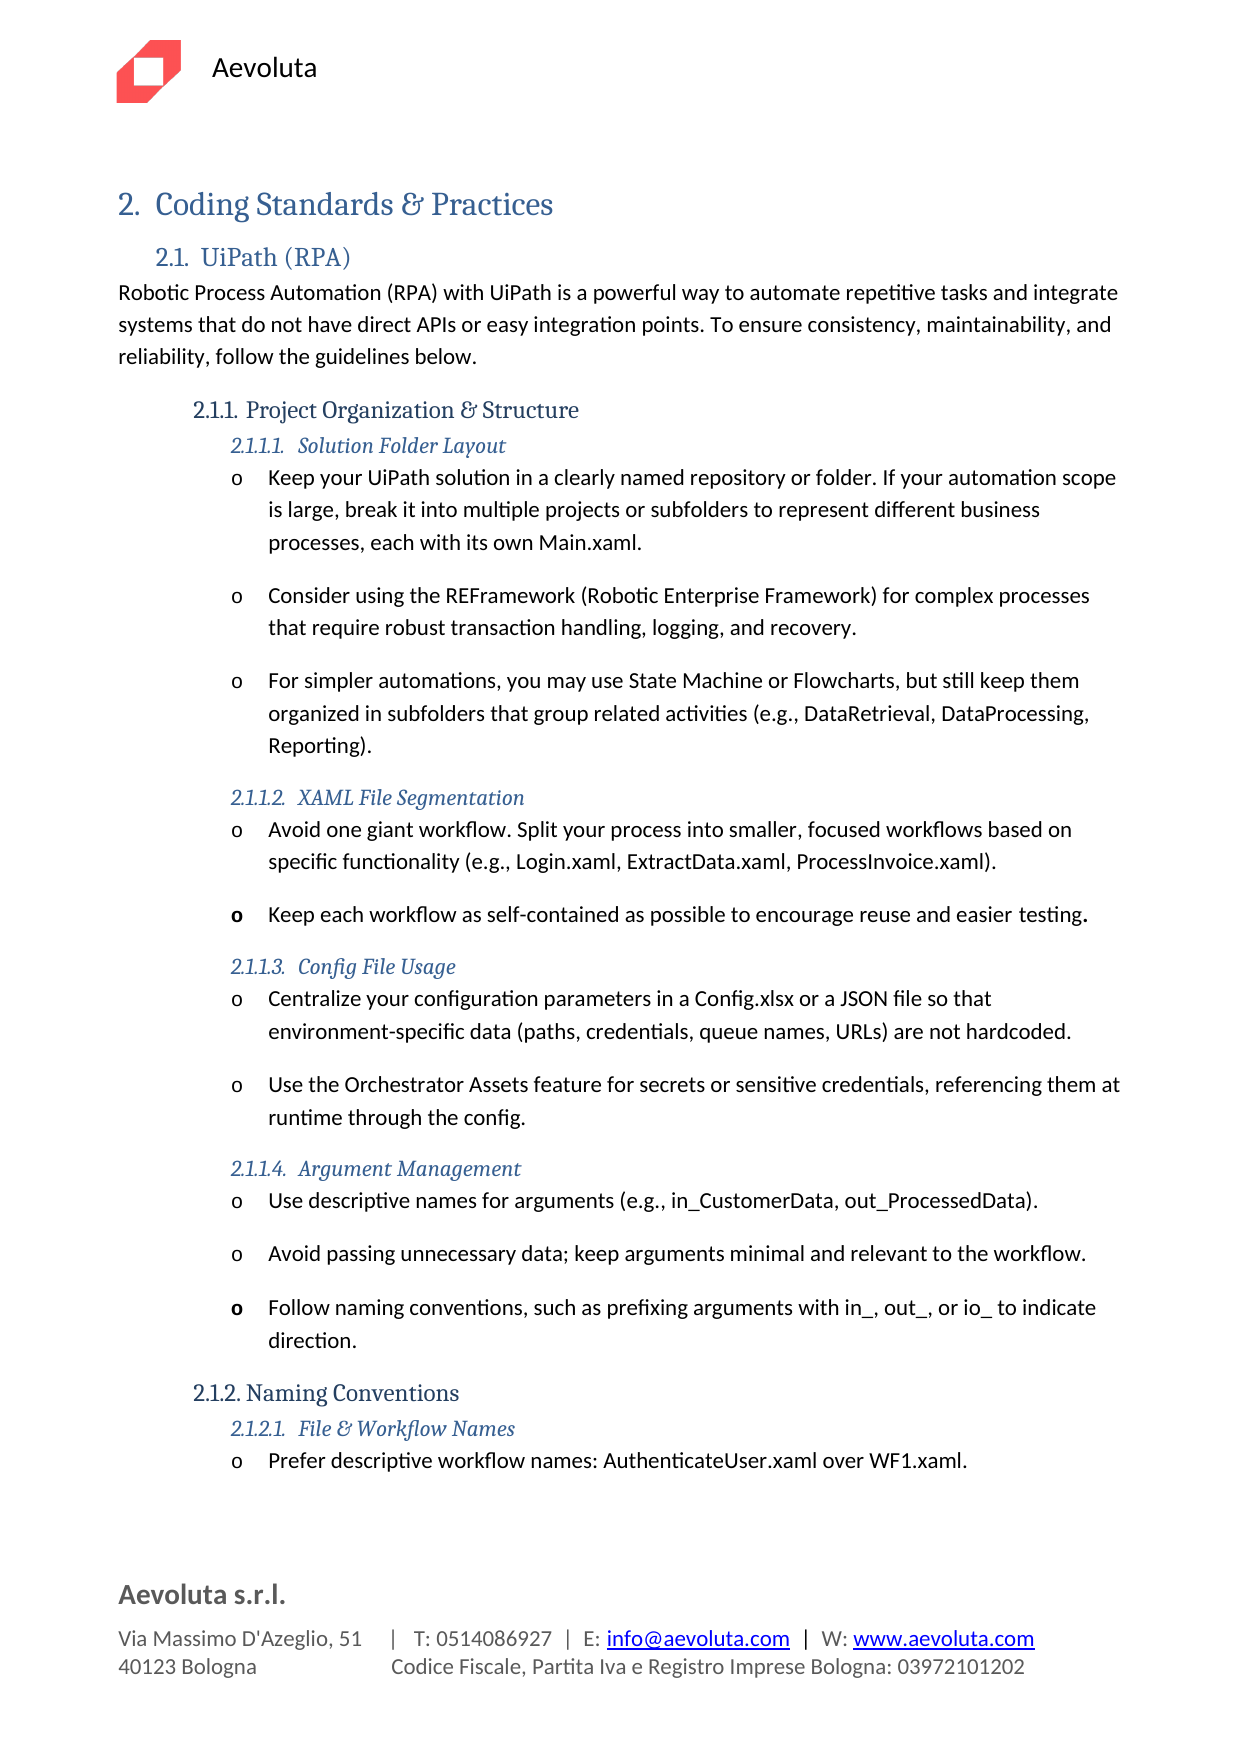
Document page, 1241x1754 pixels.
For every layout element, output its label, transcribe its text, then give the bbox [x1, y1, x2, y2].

subtitle XAML File Segmentation [231, 784, 1122, 811]
subtitle File & Workflow Names [231, 1416, 1122, 1442]
list Keep your UiPath solution in a clearly named repository or folder. If your automation scope is large, break it into multiple projects or subfolders to represent different business processes, each with its own Main.xaml. [231, 463, 1122, 556]
list Follow naming conventions, such as prefixing arguments with in_, out_, or io_ to indicate direction. [231, 1293, 1122, 1354]
list For simpler automations, you may use State Machine or Flowcharts, but still keep them organized in subfolders that group related activities (e.g., DataRetrieval, DataProcessing, Reporting). [231, 667, 1122, 759]
subtitle UiPath (RPA) [156, 242, 1122, 273]
list Consider using the REFramework (Robotic Enterprise Framework) for complex processes that require robust transaction handling, logging, and recovery. [231, 581, 1122, 642]
subtitle Coding Standards & Practices [118, 186, 1122, 224]
list Use descriptive names for arguments (e.g., in_CustomerData, out_ProcessedData). [231, 1186, 1122, 1214]
subtitle Argument Management [231, 1156, 1122, 1182]
subtitle Naming Conventions [193, 1379, 1122, 1408]
subtitle Solution Folder Layout [231, 433, 1122, 459]
list Avoid passing unnecessary data; keep arguments minimal and relevant to the workflow. [231, 1239, 1122, 1268]
text Robotic Process Automation (RPA) with UiPath is a powerful way to automate repetitive tasks and integrate systems that do not have direct APIs or easy integration points. To ensure consistency, maintainability, and reliability, follow the guidelines below. [118, 278, 1122, 371]
list Prefer descriptive workflow names: AuthenticateUser.xaml over WF1.xaml. [231, 1446, 1122, 1475]
list Avoid one giant workflow. Split your process into smaller, focused workflows based on specific functionality (e.g., Login.xaml, ExtractData.xaml, ProcessInvoice.xaml). [231, 815, 1122, 875]
subtitle Project Organization & Structure [193, 396, 1122, 424]
picture [116, 40, 182, 103]
subtitle Config File Usage [231, 954, 1122, 980]
list Centralize your configuration parameters in a Config.xlsx or a JSON file so that environment-specific data (paths, credentials, queue names, URLs) are not hardcoded. [231, 984, 1122, 1045]
list Use the Orchestrator Assets feature for secrets or sensitive credentials, referencing them at runtime through the config. [231, 1070, 1122, 1131]
list Keep each workflow as self-contained as possible to encourage reuse and easier testing. [231, 900, 1122, 929]
